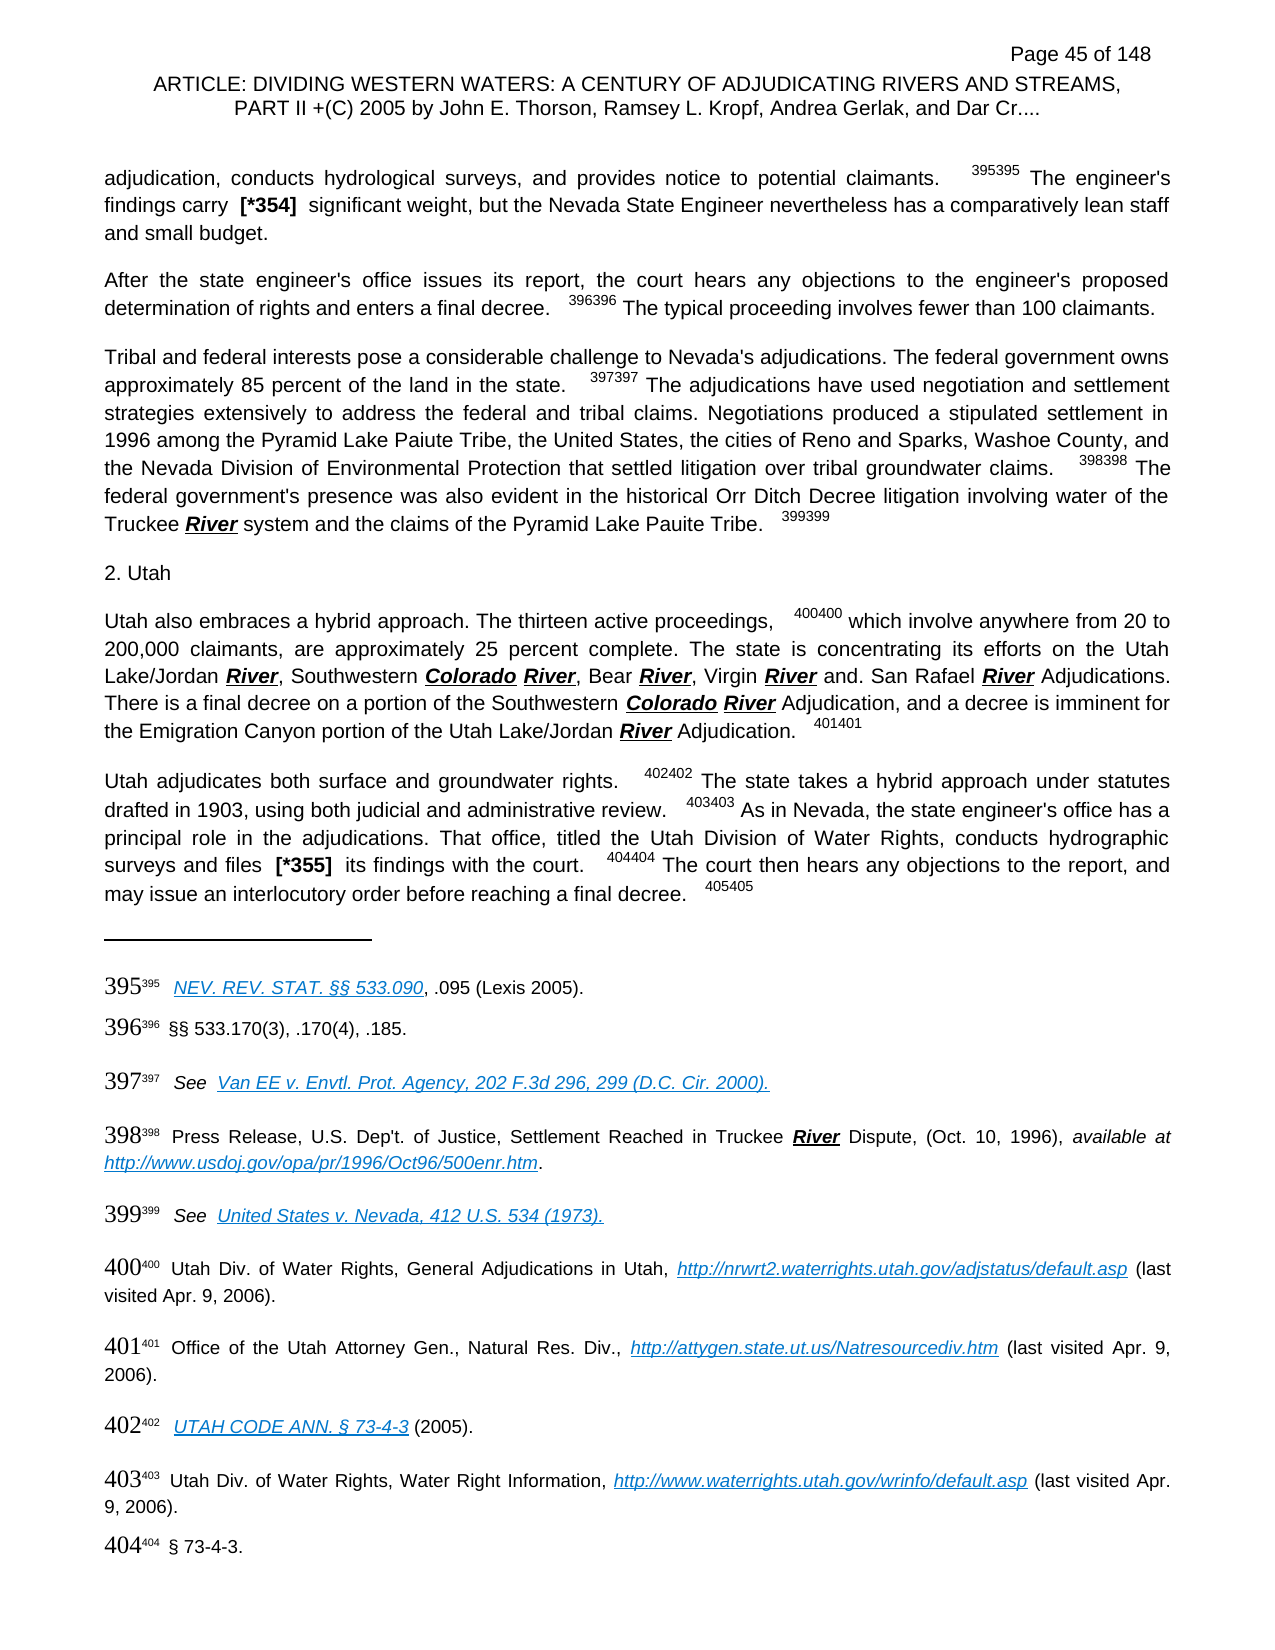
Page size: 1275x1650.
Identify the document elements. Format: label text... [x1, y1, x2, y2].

text Tribal and federal interests pose a considerable challenge to Nevada's adjudications. The federal government owns approximately 85 percent of the land in the state. 397 The adjudications have used negotiation and settlement strategies extensively to address the federal and tribal claims. Negotiations produced a stipulated settlement in 1996 among the Pyramid Lake Paiute Tribe, the United States, the cities of Reno and Sparks, Washoe County, and the Nevada Division of Environmental Protection that settled litigation over tribal groundwater claims. 398 The federal government's presence was also evident in the historical Orr Ditch Decree litigation involving water of the Truckee River system and the claims of the Pyramid Lake Pauite Tribe. 399 [104, 342, 1171, 536]
text Nevada utilizes a hybrid approach, mixing judicial review with administrative action. Oregon's adjudication model greatly influenced Nevada's adjudication statutes. The state engineer determines which basins warrant adjudication, conducts hydrological surveys, and provides notice to potential claimants. 395 The engineer's findings carry [*354] significant weight, but the Nevada State Engineer nevertheless has a comparatively lean staff and small budget. [104, 161, 1171, 244]
text Utah adjudicates both surface and groundwater rights. 402 The state takes a hybrid approach under statutes drafted in 1903, using both judicial and administrative review. 403 As in Nevada, the state engineer's office has a principal role in the adjudications. That office, titled the Utah Division of Water Rights, conducts hydrographic surveys and files [*355] its findings with the court. 404 The court then hears any objections to the report, and may issue an interlocutory order before reaching a final decree. 405 [104, 765, 1171, 907]
text 2. Utah [104, 557, 1171, 584]
text After the state engineer's office issues its report, the court hears any objections to the engineer's proposed determination of rights and enters a final decree. 396 The typical proceeding involves fewer than 100 claimants. [104, 265, 1171, 321]
text Utah also embraces a hybrid approach. The thirteen active proceedings, 400 which involve anywhere from 20 to 200,000 claimants, are approximately 25 percent complete. The state is concentrating its efforts on the Utah Lake/Jordan River, Southwestern Colorado River, Bear River, Virgin River and. San Rafael River Adjudications. There is a final decree on a portion of the Southwestern Colorado River Adjudication, and a decree is imminent for the Emigration Canyon portion of the Utah Lake/Jordan River Adjudication. 401 [104, 605, 1171, 744]
